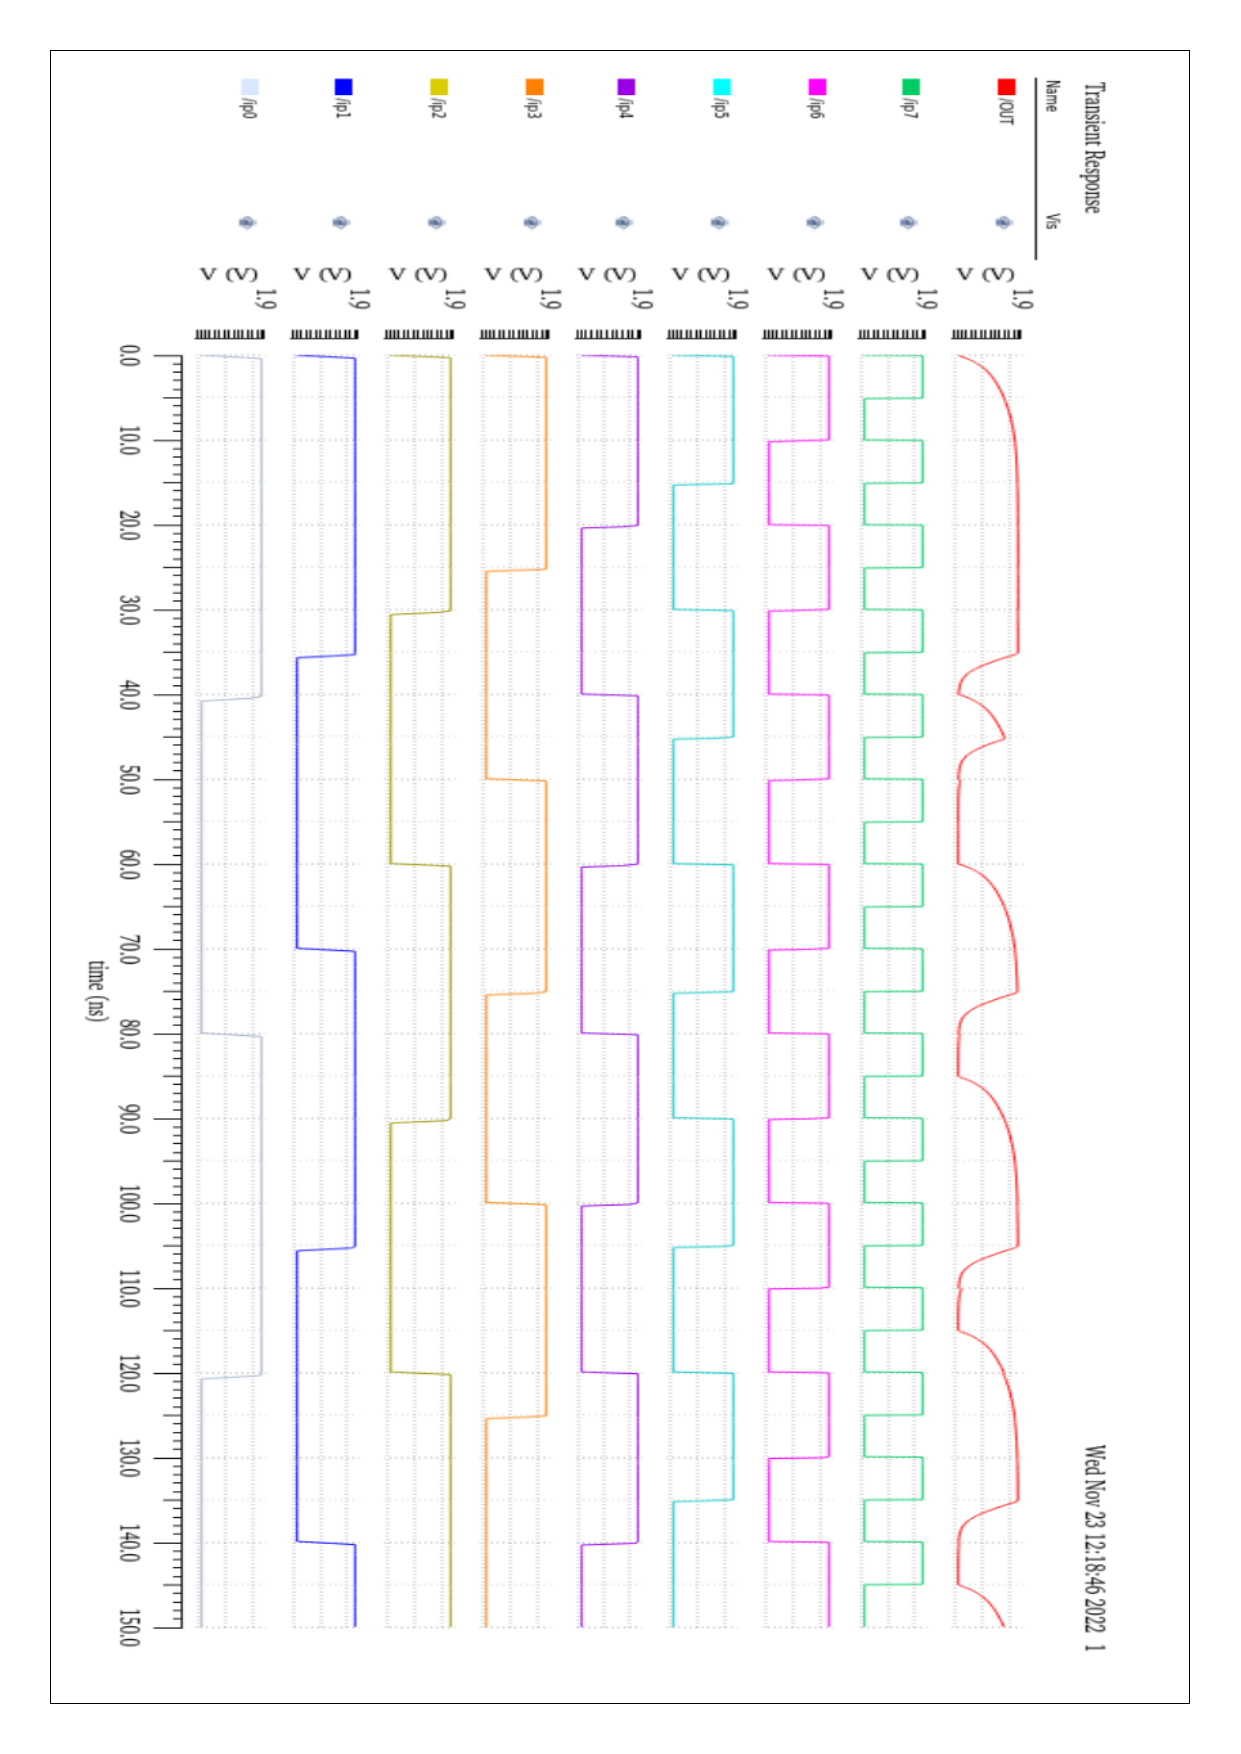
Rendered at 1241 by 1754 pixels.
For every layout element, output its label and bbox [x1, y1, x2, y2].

picture [77, 78, 1118, 1659]
